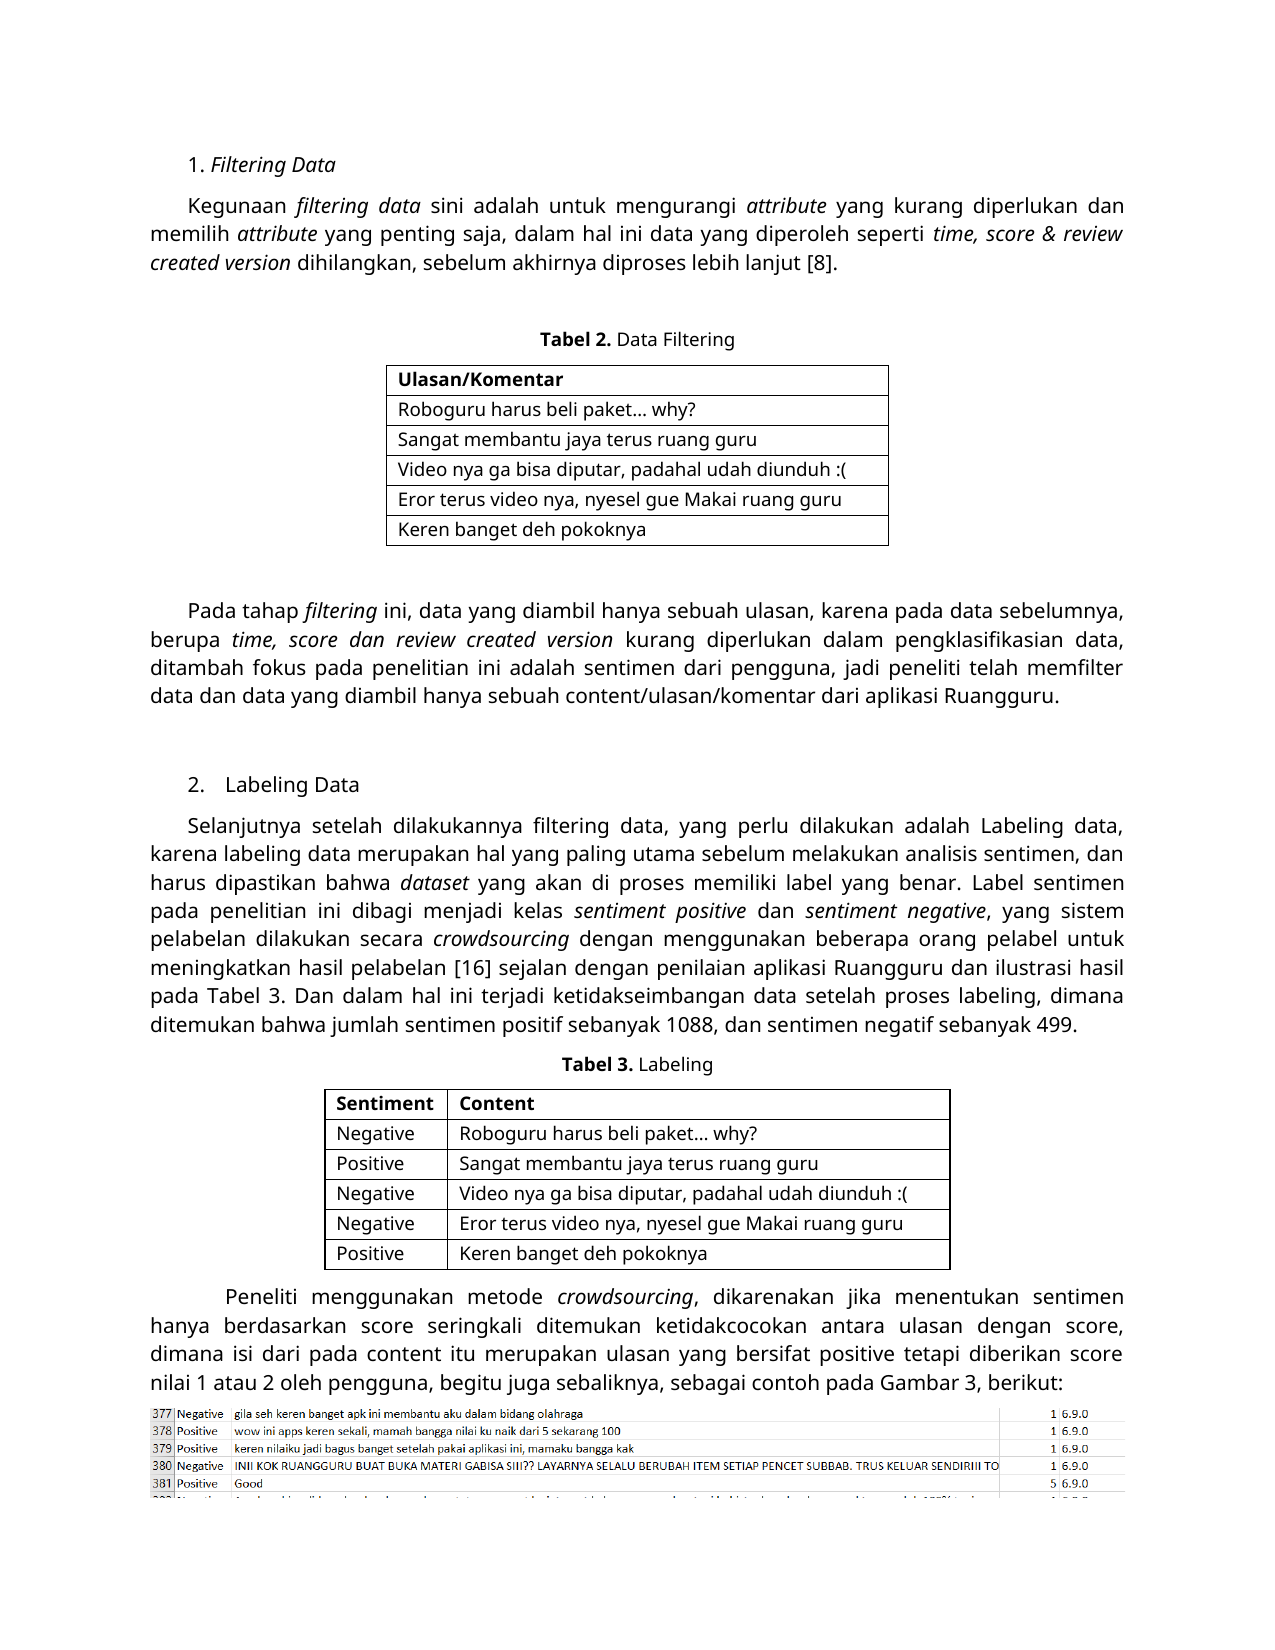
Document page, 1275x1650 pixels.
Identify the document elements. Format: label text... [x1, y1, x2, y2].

table_cell Eror terus video nya, nyesel gue Makai ruang guru [448, 1210, 949, 1239]
text Selanjutnya setelah dilakukannya filtering data, yang perlu dilakukan adalah Labeling data, karena labeling data merupakan hal yang paling utama sebelum melakukan analisis sentimen, dan harus dipastikan bahwa dataset yang akan di proses memiliki label yang benar. Label sentimen pada penelitian ini dibagi menjadi kelas sentiment positive dan sentiment negative, yang sistem pelabelan dilakukan secara crowdsourcing dengan menggunakan beberapa orang pelabel untuk meningkatkan hasil pelabelan [16] sejalan dengan penilaian aplikasi Ruangguru dan ilustrasi hasil pada Tabel 3. Dan dalam hal ini terjadi ketidakseimbangan data setelah proses labeling, dimana ditemukan bahwa jumlah sentimen positif sebanyak 1088, dan sentimen negatif sebanyak 499. [150, 811, 1125, 1038]
table_cell Keren banget deh pokoknya [448, 1240, 949, 1269]
table_cell Keren banget deh pokoknya [387, 516, 888, 545]
table_header Sentiment [326, 1090, 447, 1119]
text Tabel 3. Labeling [150, 1051, 1125, 1076]
table_cell Sangat membantu jaya terus ruang guru [387, 426, 888, 455]
table_header Ulasan/Komentar [387, 366, 888, 395]
table_cell Positive [326, 1240, 447, 1269]
text 1. Filtering Data [150, 150, 1125, 178]
table_cell Negative [326, 1210, 447, 1239]
text Pada tahap filtering ini, data yang diambil hanya sebuah ulasan, karena pada data sebelumnya, berupa time, score dan review created version kurang diperlukan dalam pengklasifikasian data, ditambah fokus pada penelitian ini adalah sentimen dari pengguna, jadi peneliti telah memfilter data dan data yang diambil hanya sebuah content/ulasan/komentar dari aplikasi Ruangguru. [150, 596, 1125, 710]
list Labeling Data [187, 770, 1125, 798]
table_cell Video nya ga bisa diputar, padahal udah diunduh :( [448, 1180, 949, 1209]
table_cell Roboguru harus beli paket… why? [448, 1120, 949, 1149]
table_cell Positive [326, 1150, 447, 1179]
picture [150, 1408, 1125, 1498]
table_cell Negative [326, 1120, 447, 1149]
table_header Content [448, 1090, 949, 1119]
table_cell Eror terus video nya, nyesel gue Makai ruang guru [387, 486, 888, 515]
table_cell Roboguru harus beli paket… why? [387, 396, 888, 425]
table_cell Sangat membantu jaya terus ruang guru [448, 1150, 949, 1179]
text Tabel 2. Data Filtering [150, 327, 1125, 352]
text Peneliti menggunakan metode crowdsourcing, dikarenakan jika menentukan sentimen hanya berdasarkan score seringkali ditemukan ketidakcocokan antara ulasan dengan score, dimana isi dari pada content itu merupakan ulasan yang bersifat positive tetapi diberikan score nilai 1 atau 2 oleh pengguna, begitu juga sebaliknya, sebagai contoh pada Gambar 3, berikut: [150, 1282, 1125, 1396]
text Kegunaan filtering data sini adalah untuk mengurangi attribute yang kurang diperlukan dan memilih attribute yang penting saja, dalam hal ini data yang diperoleh seperti time, score & review created version dihilangkan, sebelum akhirnya diproses lebih lanjut [8]. [150, 191, 1125, 276]
table_cell Negative [326, 1180, 447, 1209]
table_cell Video nya ga bisa diputar, padahal udah diunduh :( [387, 456, 888, 485]
